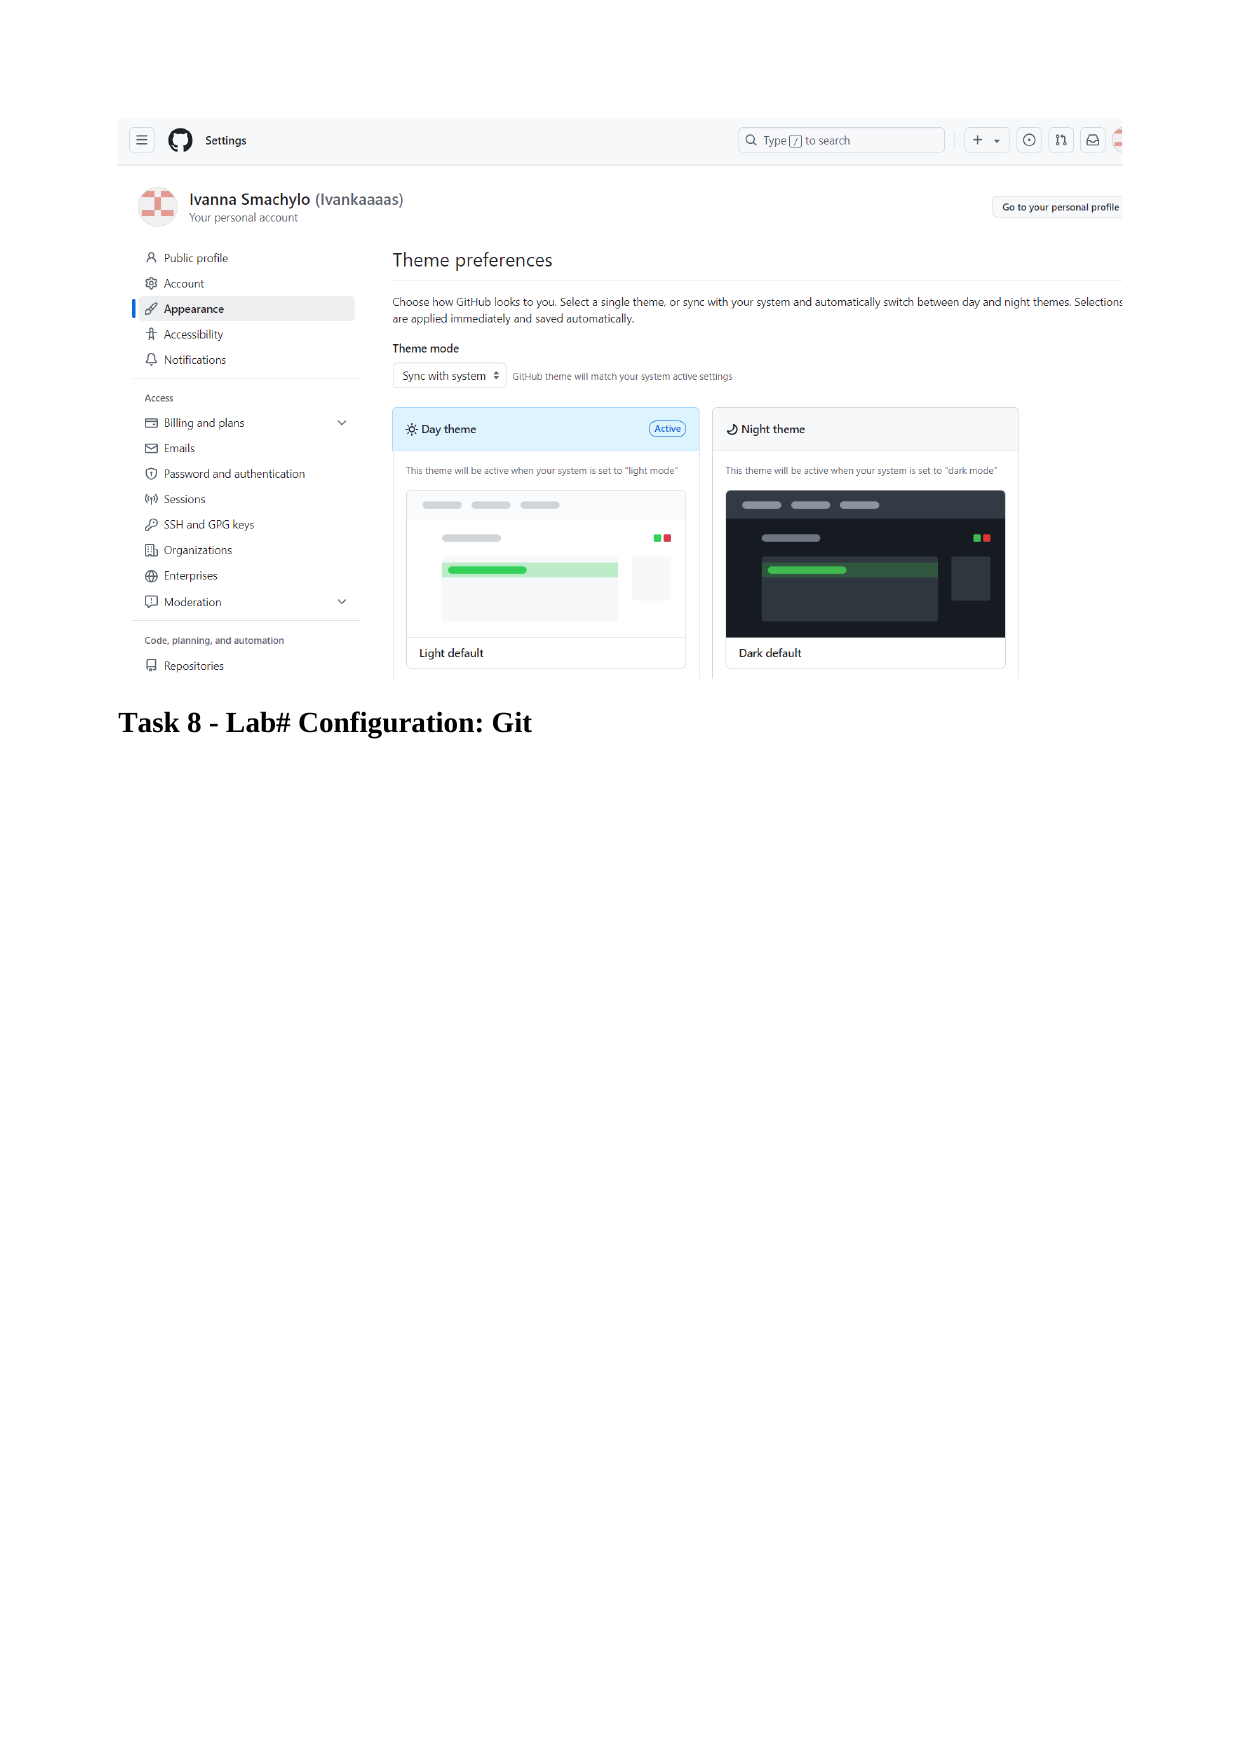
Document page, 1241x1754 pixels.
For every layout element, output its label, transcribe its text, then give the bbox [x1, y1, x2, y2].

picture [118, 118, 1123, 679]
text Task 8 - Lab# Configuration: Git [118, 705, 1122, 739]
